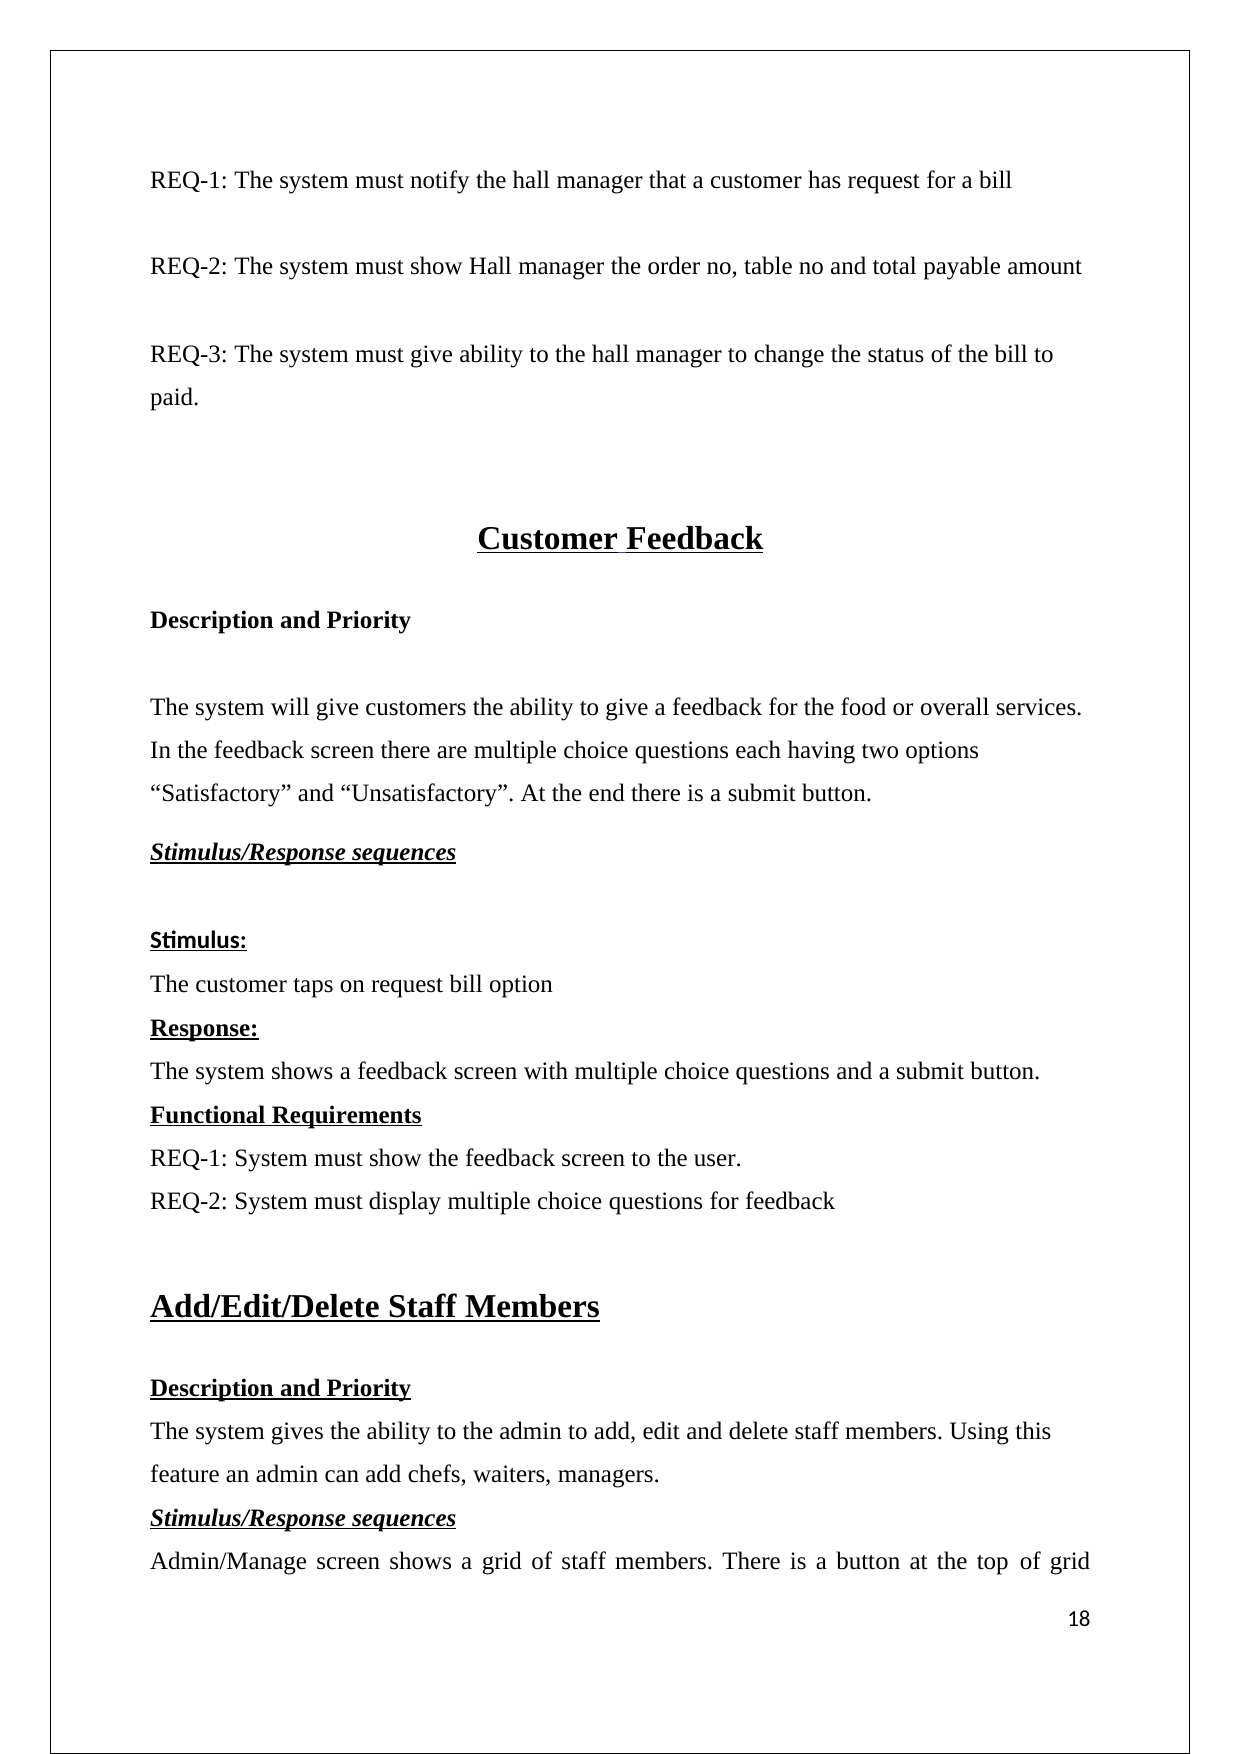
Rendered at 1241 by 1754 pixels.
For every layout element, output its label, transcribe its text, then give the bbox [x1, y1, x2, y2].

subtitle Customer Feedback [150, 518, 1090, 557]
subtitle REQ-2: System must display multiple choice questions for feedback [150, 1186, 1090, 1215]
subtitle Stimulus/Response sequences [150, 1503, 1090, 1531]
subtitle Functional Requirements [150, 1100, 1090, 1128]
text REQ-1: The system must notify the hall manager that a customer has request for a bill [150, 165, 1090, 193]
subtitle Response: [150, 1013, 1090, 1042]
text The system will give customers the ability to give a feedback for the food or overall services. In the feedback screen there are multiple choice questions each having two options “Satisfactory” and “Unsatisfactory”. At the end there is a submit button. [150, 692, 1090, 807]
subtitle Description and Priority [150, 1373, 1090, 1402]
text The system gives the ability to the admin to add, edit and delete staff members. Using this feature an admin can add chefs, waiters, managers. [150, 1416, 1090, 1488]
text REQ-2: The system must show Hall manager the order no, table no and total payable amount [150, 251, 1090, 280]
text REQ-3: The system must give ability to the hall manager to change the status of the bill to paid. [150, 339, 1090, 411]
subtitle Description and Priority [150, 605, 1090, 634]
text REQ-1: System must show the feedback screen to the user. [150, 1143, 1090, 1172]
text Stimulus: [150, 924, 1090, 954]
subtitle Stimulus/Response sequences [150, 837, 1090, 866]
text The system shows a feedback screen with multiple choice questions and a submit button. [150, 1056, 1090, 1085]
text The customer taps on request bill option [150, 969, 1090, 998]
subtitle Add/Edit/Delete Staff Members [150, 1287, 1090, 1325]
